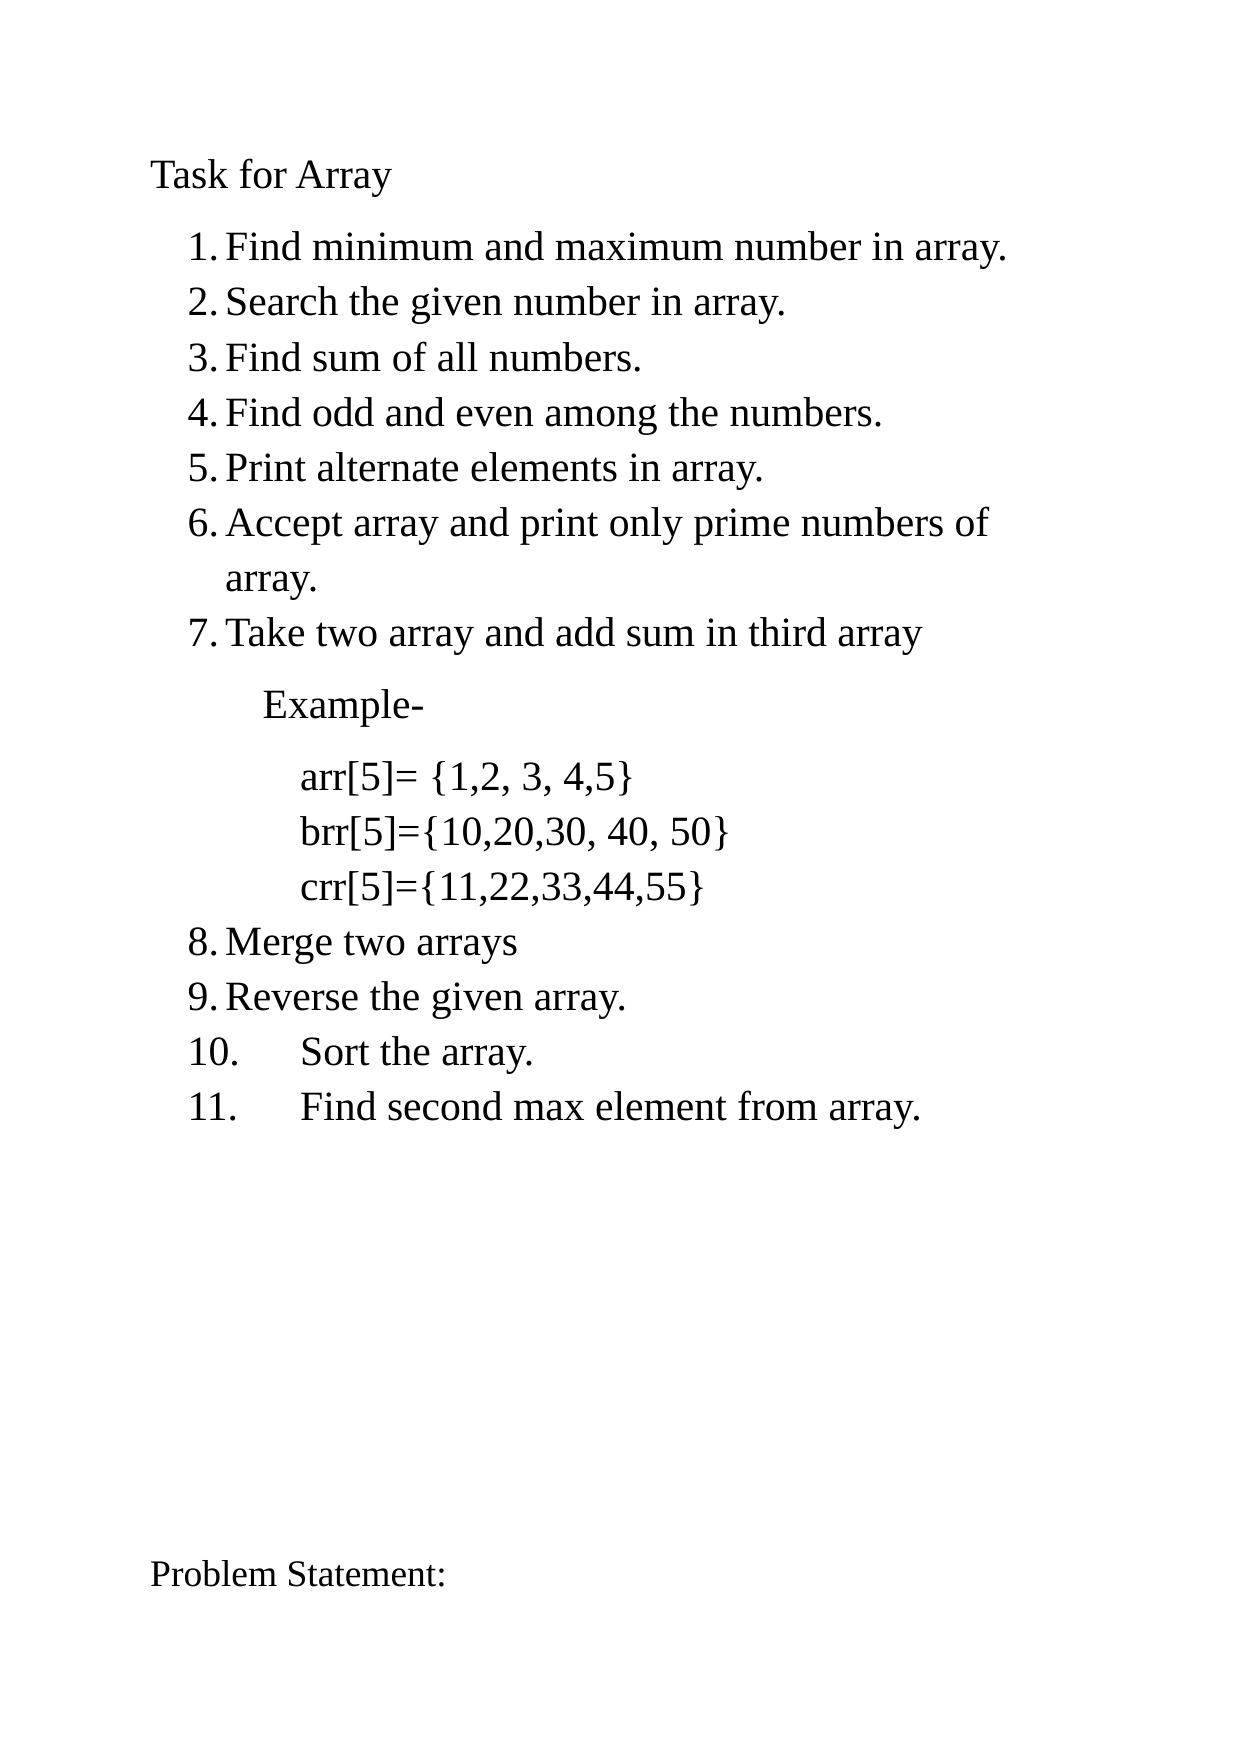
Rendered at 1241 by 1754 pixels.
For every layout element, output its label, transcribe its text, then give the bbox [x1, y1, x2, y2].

list Sort the array. [187, 1027, 1090, 1074]
text Problem Statement: [150, 1552, 1090, 1595]
text Task for Array [150, 150, 1090, 198]
list Find sum of all numbers. [187, 332, 1090, 380]
list arr[5]= {1,2, 3, 4,5} [300, 751, 1090, 799]
list Find odd and even among the numbers. [187, 387, 1090, 435]
list brr[5]={10,20,30, 40, 50} [300, 806, 1090, 854]
list Find second max element from array. [187, 1082, 1090, 1129]
text Example- [262, 679, 1090, 727]
list Merge two arrays [187, 916, 1090, 964]
list Find minimum and maximum number in array. [187, 222, 1090, 270]
list Print alternate elements in array. [187, 442, 1090, 490]
list Accept array and print only prime numbers of array. [187, 497, 1090, 600]
list Take two array and add sum in third array [187, 607, 1090, 655]
list Search the given number in array. [187, 277, 1090, 325]
list crr[5]={11,22,33,44,55} [300, 861, 1090, 909]
list Reverse the given array. [187, 971, 1090, 1019]
